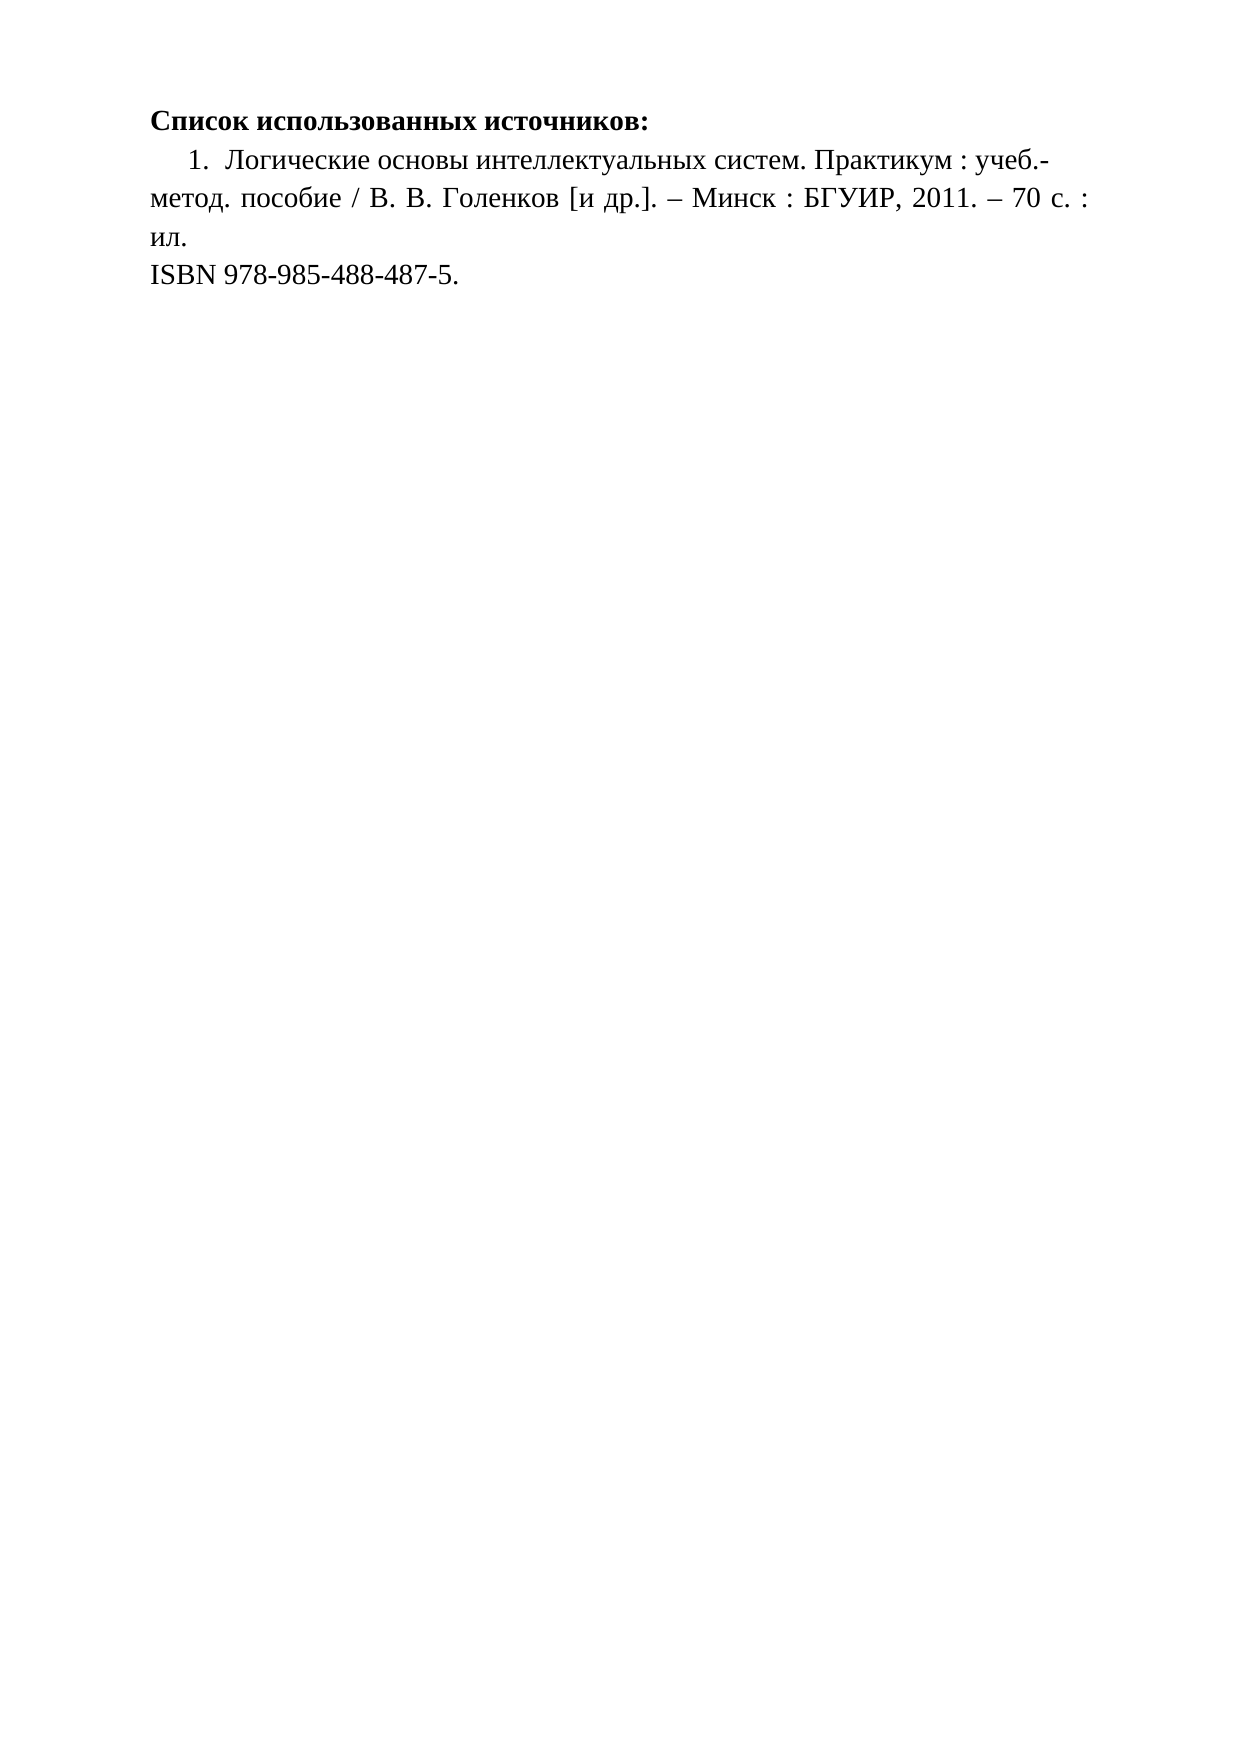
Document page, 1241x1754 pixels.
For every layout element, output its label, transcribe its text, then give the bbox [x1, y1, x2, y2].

text Список использованных источников: [150, 103, 1090, 137]
text ISBN 978-985-488-487-5. [150, 257, 1090, 291]
list Логические основы интеллектуальных систем. Практикум : учеб.- [187, 142, 1090, 175]
text метод. пособие / В. В. Голенков [и др.]. – Минск : БГУИР, 2011. – 70 с. : ил. [150, 180, 1090, 252]
